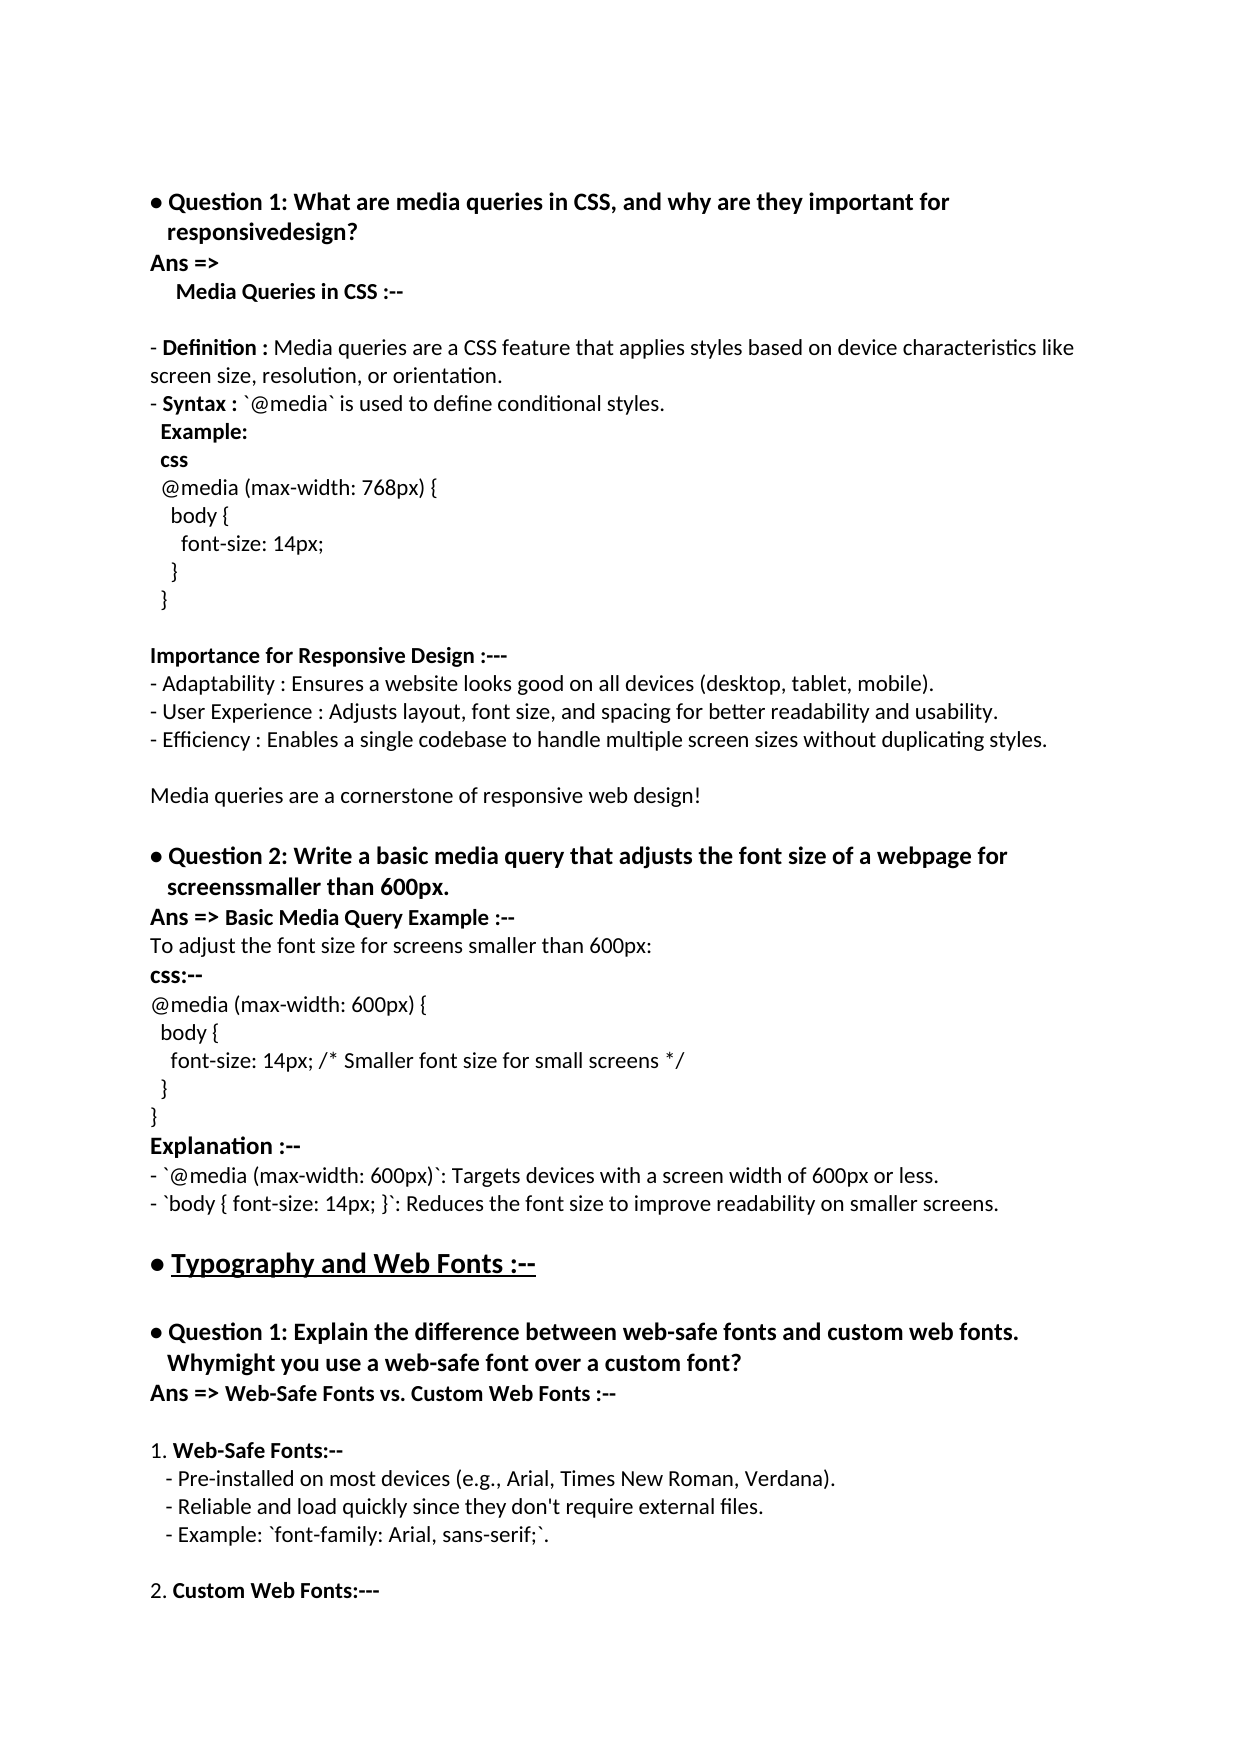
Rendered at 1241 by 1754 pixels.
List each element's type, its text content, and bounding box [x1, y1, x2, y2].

text 2. Custom Web Fonts:--- [150, 1576, 1090, 1604]
text • Question 1: Explain the difference between web-safe fonts and custom web fonts. [150, 1316, 1090, 1347]
text @media (max-width: 600px) { [150, 990, 1090, 1018]
text Whymight you use a web-safe font over a custom font? [150, 1347, 1090, 1377]
text • Question 2: Write a basic media query that adjusts the font size of a webpage for [150, 840, 1090, 871]
text Ans => Web-Safe Fonts vs. Custom Web Fonts :-- [150, 1377, 1090, 1408]
text Explanation :-- [150, 1130, 1090, 1161]
text css:-- [150, 960, 1090, 990]
text - Adaptability : Ensures a website looks good on all devices (desktop, tablet, mobile). [150, 669, 1090, 697]
text Ans => [150, 247, 1090, 277]
text - Efficiency : Enables a single codebase to handle multiple screen sizes without duplicating styles. [150, 726, 1090, 753]
text } [150, 1102, 1090, 1130]
text responsivedesign? [150, 216, 1090, 247]
text - `@media (max-width: 600px)`: Targets devices with a screen width of 600px or less. [150, 1161, 1090, 1189]
text - Definition : Media queries are a CSS feature that applies styles based on device characteristics like screen size, resolution, or orientation. [150, 333, 1090, 389]
text - `body { font-size: 14px; }`: Reduces the font size to improve readability on smaller screens. [150, 1189, 1090, 1217]
text - Syntax : `@media` is used to define conditional styles. [150, 389, 1090, 417]
text screenssmaller than 600px. [150, 871, 1090, 901]
text - Example: `font-family: Arial, sans-serif;`. [150, 1520, 1090, 1548]
text To adjust the font size for screens smaller than 600px: [150, 932, 1090, 960]
text • Question 1: What are media queries in CSS, and why are they important for [150, 186, 1090, 216]
text font-size: 14px; /* Smaller font size for small screens */ [150, 1046, 1090, 1074]
text } [150, 557, 1090, 585]
text • Typography and Web Fonts :-- [150, 1245, 1090, 1281]
text } [150, 1074, 1090, 1102]
text - Reliable and load quickly since they don't require external files. [150, 1492, 1090, 1520]
text Ans => Basic Media Query Example :-- [150, 901, 1090, 932]
text @media (max-width: 768px) { [150, 473, 1090, 501]
text } [150, 585, 1090, 613]
text - Pre-installed on most devices (e.g., Arial, Times New Roman, Verdana). [150, 1464, 1090, 1492]
text body { [150, 1018, 1090, 1046]
text - User Experience : Adjusts layout, font size, and spacing for better readability and usability. [150, 697, 1090, 726]
text 1. Web-Safe Fonts:-- [150, 1436, 1090, 1464]
text Media Queries in CSS :-- [150, 277, 1090, 305]
text body { [150, 501, 1090, 529]
text css [150, 445, 1090, 473]
text Importance for Responsive Design :--- [150, 641, 1090, 669]
text Media queries are a cornerstone of responsive web design! [150, 782, 1090, 809]
text font-size: 14px; [150, 529, 1090, 557]
text Example: [150, 417, 1090, 445]
